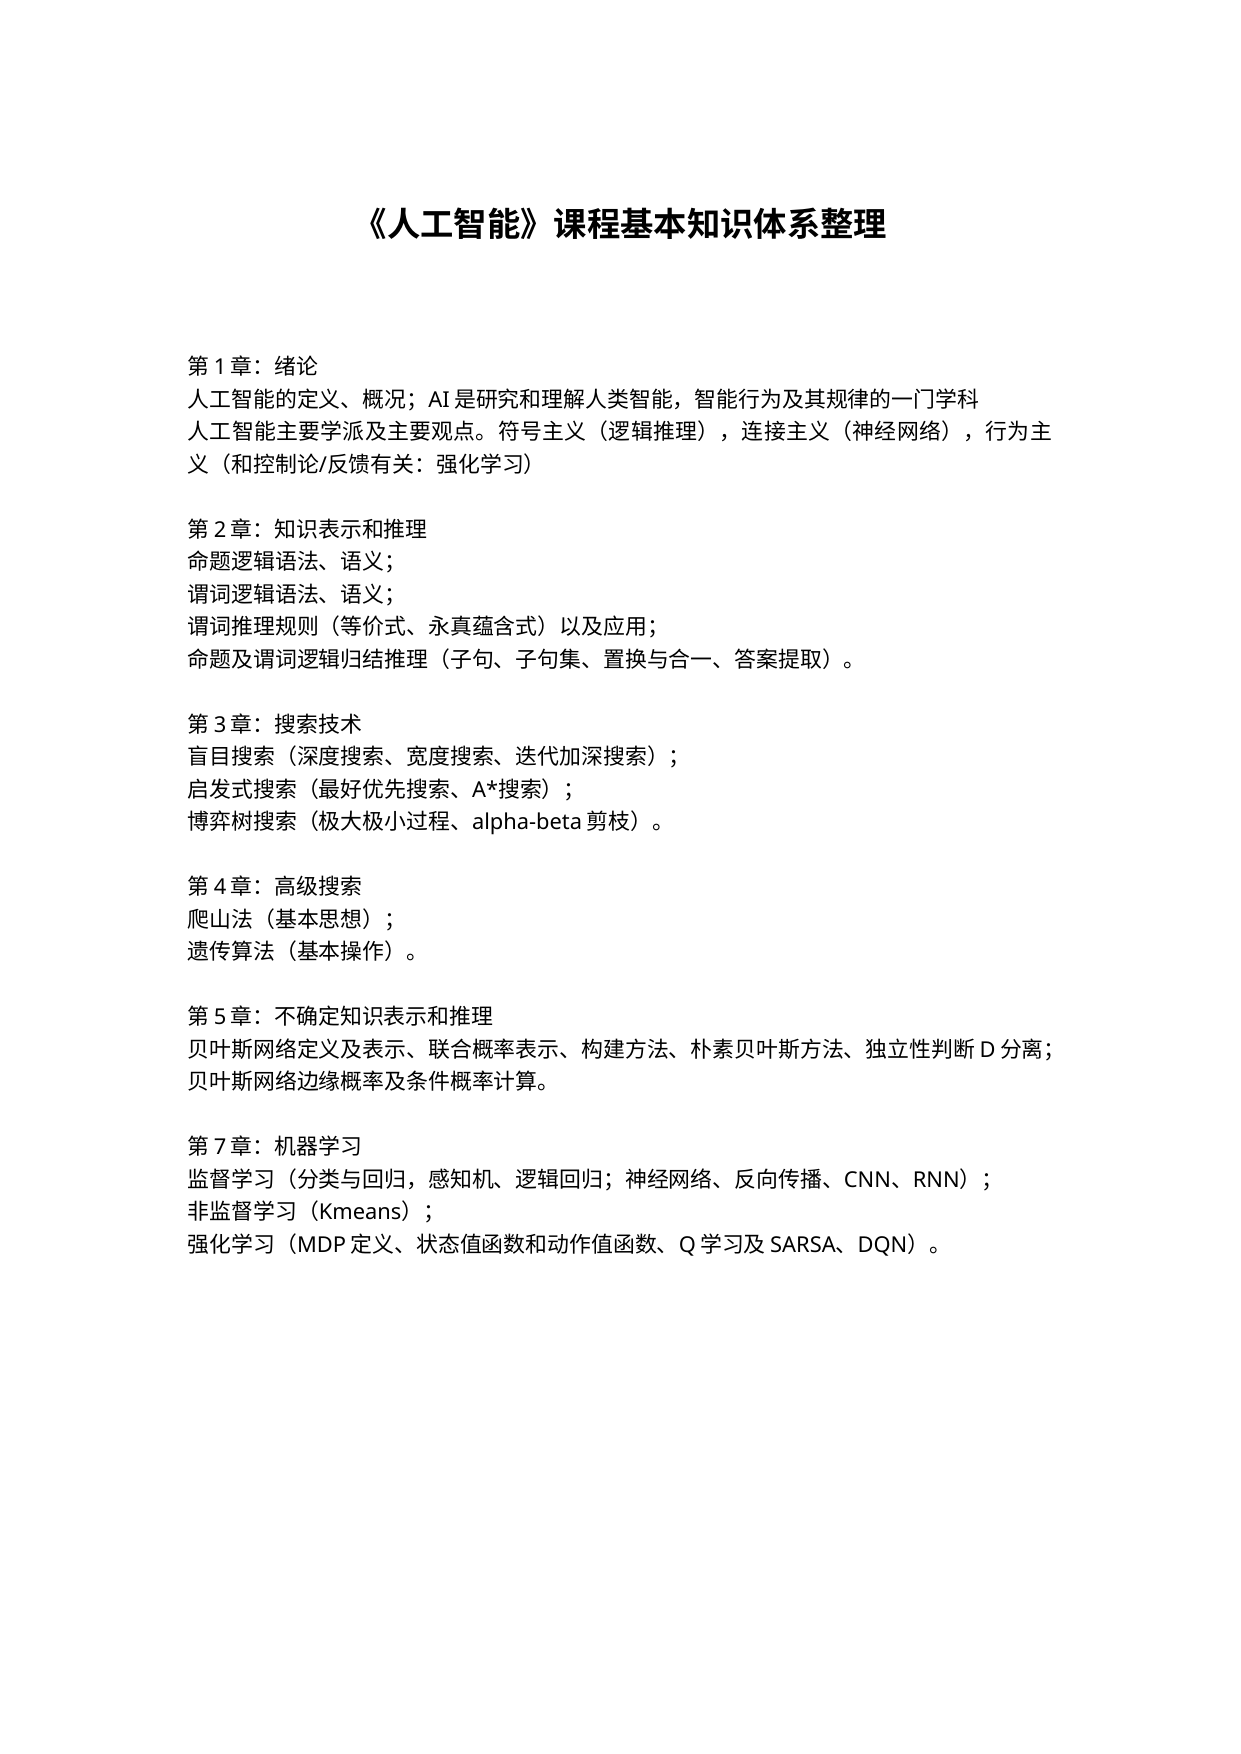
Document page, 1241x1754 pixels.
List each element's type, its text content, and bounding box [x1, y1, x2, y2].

text 人工智能主要学派及主要观点。符号主义（逻辑推理），连接主义（神经网络），行为主义（和控制论/反馈有关：强化学习） [187, 414, 1053, 479]
text 强化学习（MDP定义、状态值函数和动作值函数、Q学习及SARSA、DQN）。 [187, 1226, 1053, 1259]
text 启发式搜索（最好优先搜索、A*搜索）； [187, 771, 1053, 804]
text 贝叶斯网络边缘概率及条件概率计算。 [187, 1064, 1053, 1096]
text 贝叶斯网络定义及表示、联合概率表示、构建方法、朴素贝叶斯方法、独立性判断D分离； [187, 1031, 1053, 1064]
text 谓词逻辑语法、语义； [187, 576, 1053, 609]
text 第7章：机器学习 [187, 1129, 1053, 1161]
text 监督学习（分类与回归，感知机、逻辑回归；神经网络、反向传播、CNN、RNN）； [187, 1161, 1053, 1194]
text 遗传算法（基本操作）。 [187, 934, 1053, 966]
text 命题逻辑语法、语义； [187, 544, 1053, 576]
text 命题及谓词逻辑归结推理（子句、子句集、置换与合一、答案提取）。 [187, 641, 1053, 674]
text 第2章：知识表示和推理 [187, 511, 1053, 544]
text 第4章：高级搜索 [187, 869, 1053, 901]
text 人工智能的定义、概况；AI是研究和理解人类智能，智能行为及其规律的一门学科 [187, 381, 1053, 414]
text 爬山法（基本思想）； [187, 901, 1053, 934]
subtitle 《人工智能》课程基本知识体系整理 [187, 189, 1053, 254]
text 博弈树搜索（极大极小过程、alpha-beta剪枝）。 [187, 804, 1053, 836]
text 第1章：绪论 [187, 349, 1053, 381]
text 盲目搜索（深度搜索、宽度搜索、迭代加深搜索）； [187, 739, 1053, 771]
text 非监督学习（Kmeans）； [187, 1194, 1053, 1226]
text 第3章：搜索技术 [187, 706, 1053, 739]
text 谓词推理规则（等价式、永真蕴含式）以及应用； [187, 609, 1053, 641]
text 第5章：不确定知识表示和推理 [187, 999, 1053, 1031]
